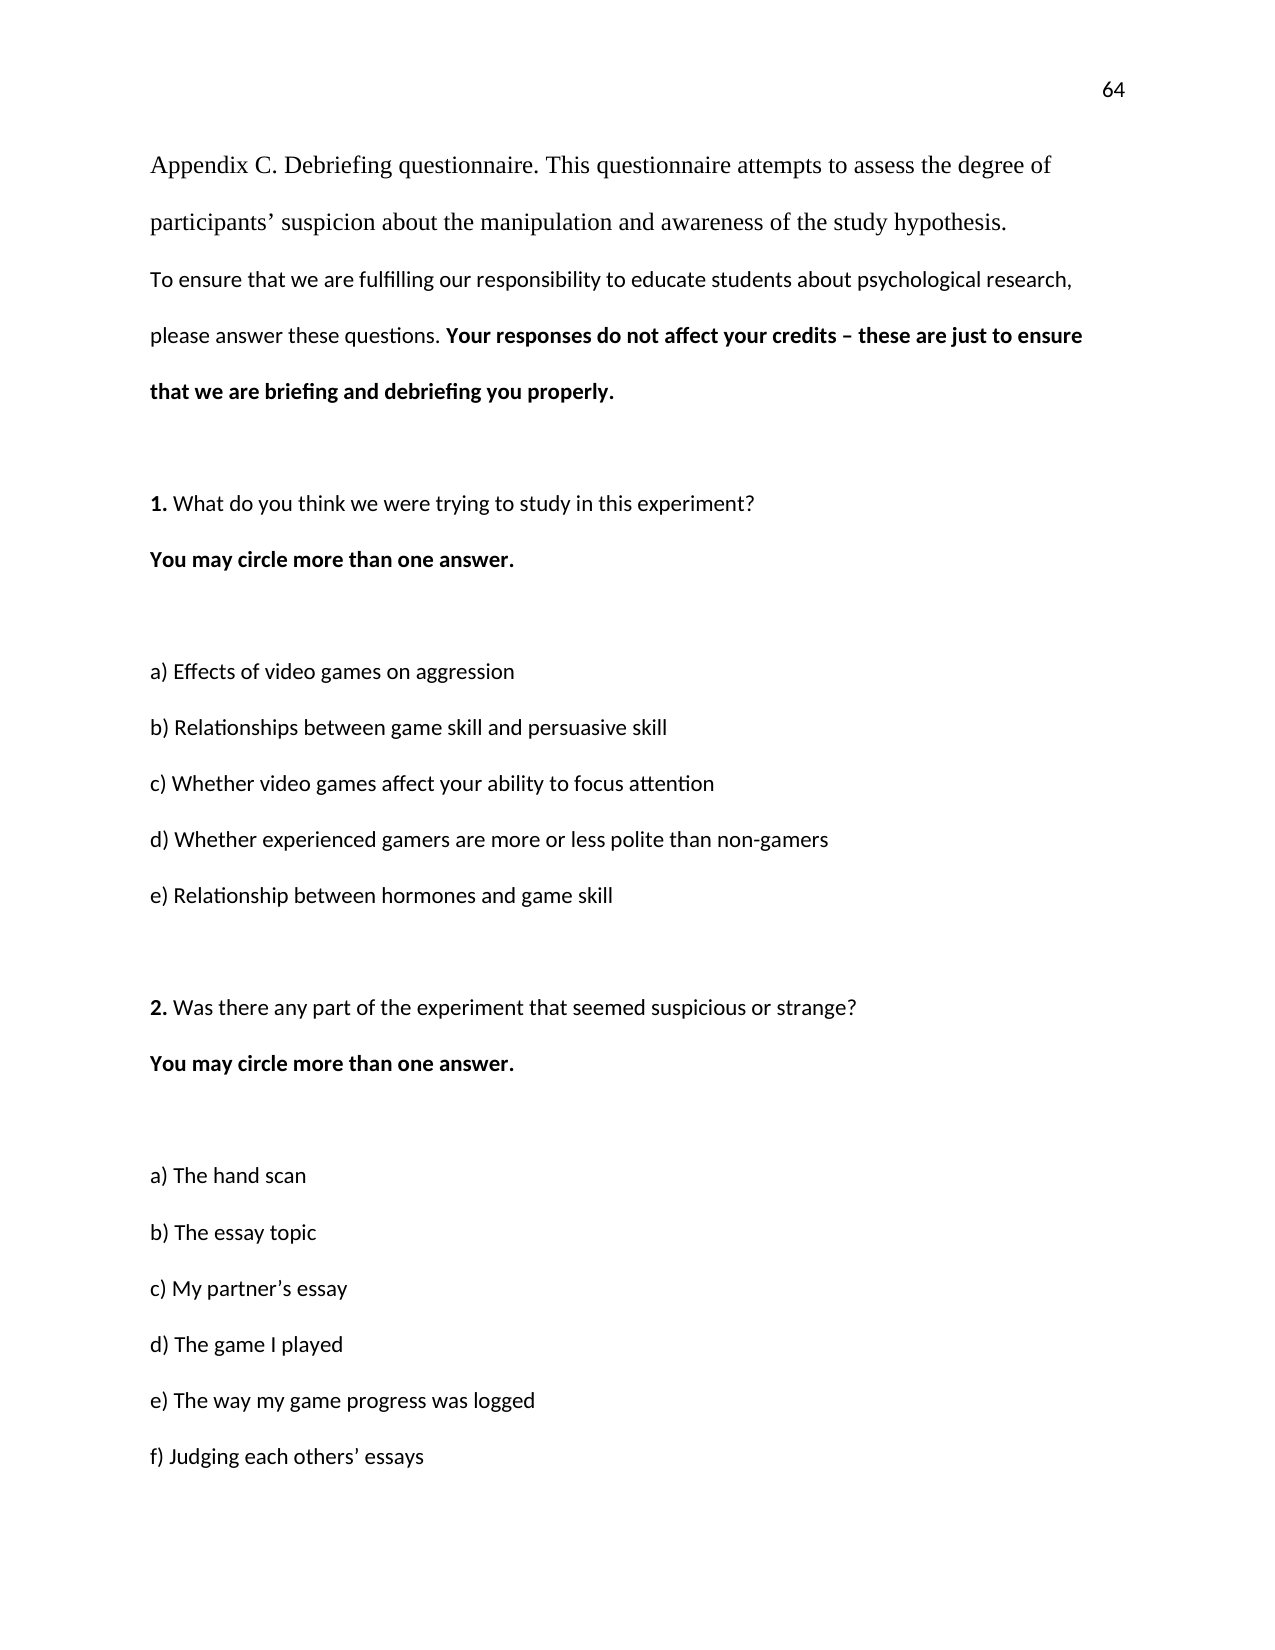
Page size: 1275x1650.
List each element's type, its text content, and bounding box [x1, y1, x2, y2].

text b) Relationships between game skill and persuasive skill [150, 713, 1125, 741]
text You may circle more than one answer. [150, 1049, 1125, 1078]
text You may circle more than one answer. [150, 545, 1125, 573]
text 1. What do you think we were trying to study in this experiment? [150, 489, 1125, 517]
text Appendix C. Debriefing questionnaire. This questionnaire attempts to assess the degree of participants’ suspicion about the manipulation and awareness of the study hypothesis. [150, 150, 1125, 236]
text a) Effects of video games on aggression [150, 657, 1125, 685]
text c) My partner’s essay [150, 1274, 1125, 1302]
text c) Whether video games affect your ability to focus attention [150, 769, 1125, 797]
text e) Relationship between hormones and game skill [150, 881, 1125, 909]
text e) The way my game progress was logged [150, 1386, 1125, 1414]
text To ensure that we are fulfilling our responsibility to educate students about psychological research, please answer these questions. Your responses do not affect your credits – these are just to ensure that we are briefing and debriefing you properly. [150, 265, 1125, 405]
text 2. Was there any part of the experiment that seemed suspicious or strange? [150, 993, 1125, 1022]
text d) Whether experienced gamers are more or less polite than non-gamers [150, 825, 1125, 853]
text d) The game I played [150, 1330, 1125, 1358]
text a) The hand scan [150, 1162, 1125, 1190]
text b) The essay topic [150, 1218, 1125, 1246]
text f) Judging each others’ essays [150, 1442, 1125, 1470]
